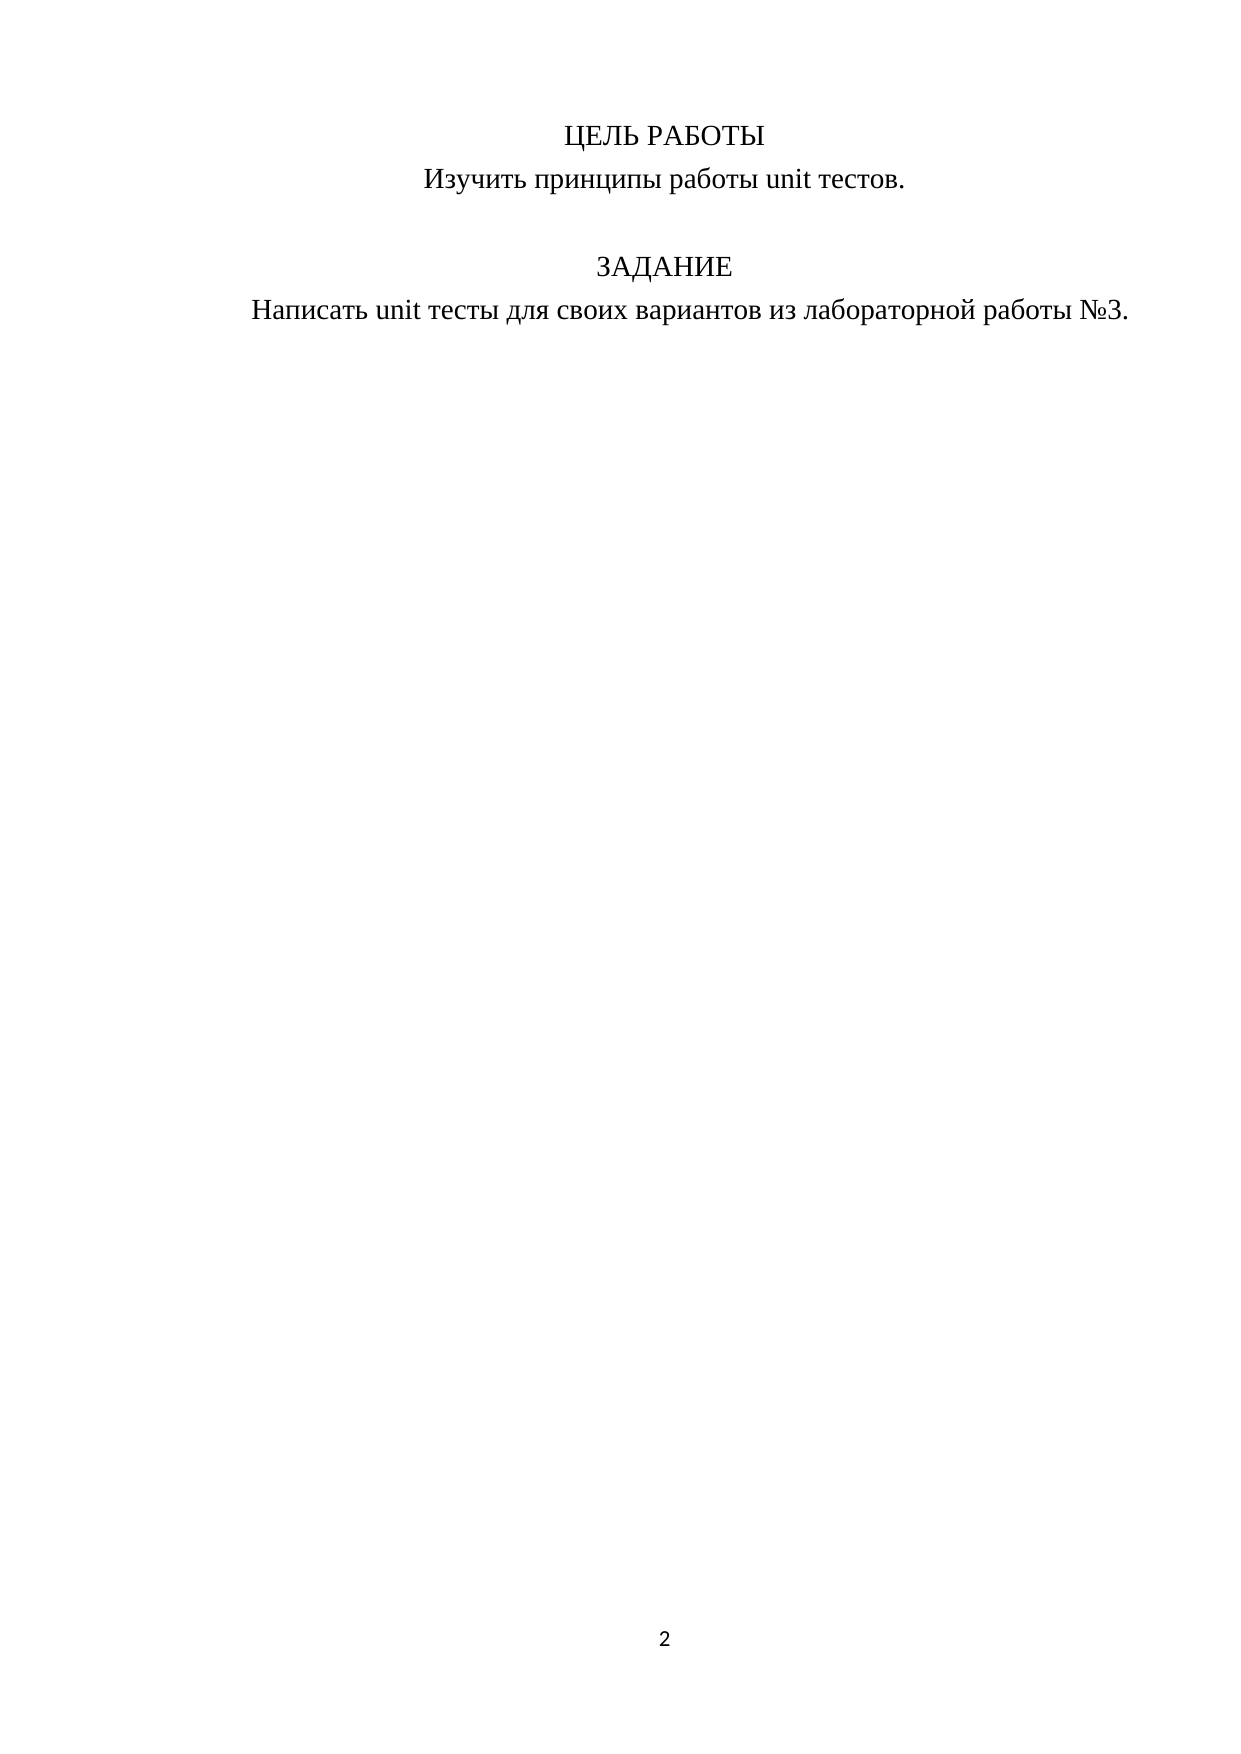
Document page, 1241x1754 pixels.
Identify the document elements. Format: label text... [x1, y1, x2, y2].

text ЦЕЛЬ РАБОТЫ [177, 118, 1152, 152]
text Изучить принципы работы unit тестов. [177, 162, 1152, 195]
text Написать unit тесты для своих вариантов из лабораторной работы №3. [177, 292, 1152, 326]
text ЗАДАНИЕ [177, 249, 1152, 282]
